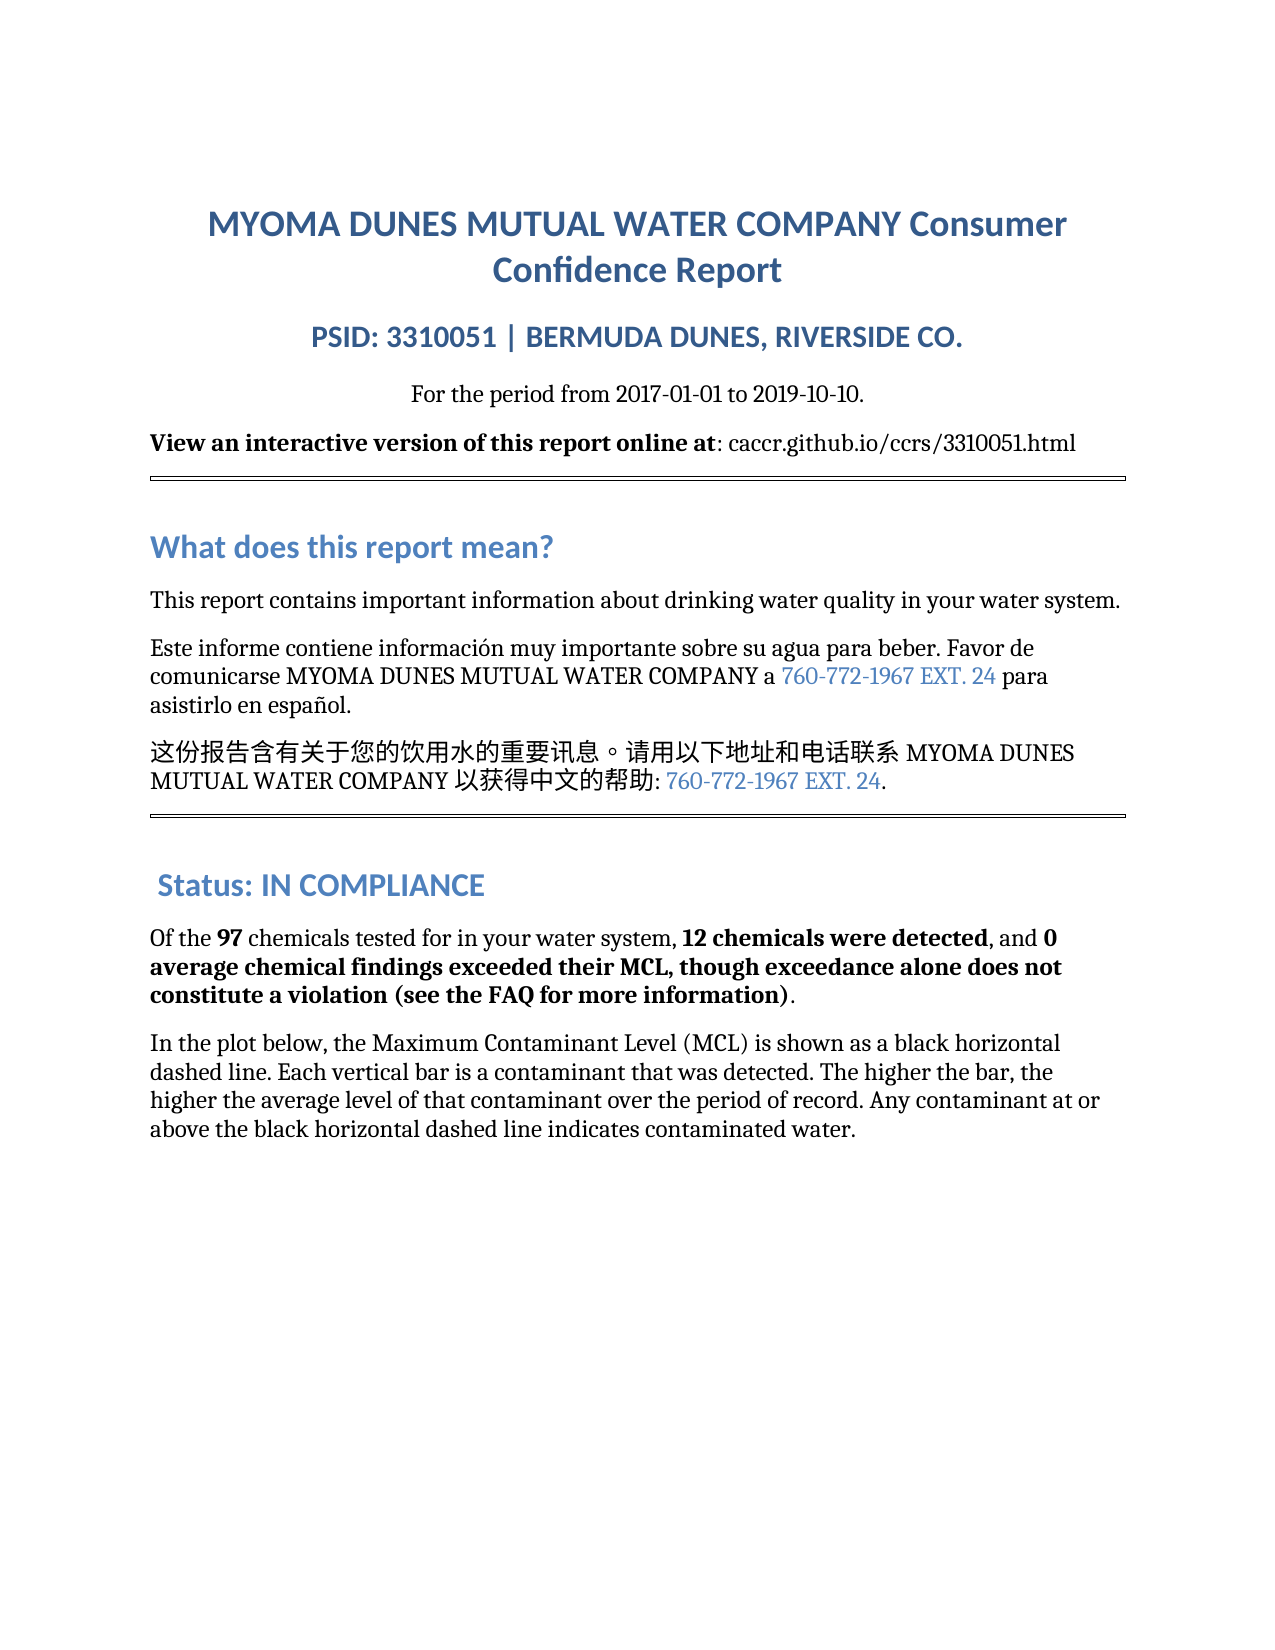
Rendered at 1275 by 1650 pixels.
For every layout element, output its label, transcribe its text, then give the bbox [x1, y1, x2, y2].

text 这份报告含有关于您的饮用水的重要讯息。请用以下地址和电话联系 MYOMA DUNES MUTUAL WATER COMPANY 以获得中文的帮助: 760-772-1967 EXT. 24. [150, 738, 1125, 796]
text Este informe contiene información muy importante sobre su agua para beber. Favor de comunicarse MYOMA DUNES MUTUAL WATER COMPANY a 760-772-1967 EXT. 24 para asistirlo en español. [150, 633, 1125, 720]
text This report contains important information about drinking water quality in your water system. [150, 586, 1125, 615]
text In the plot below, the Maximum Contaminant Level (MCL) is shown as a black horizontal dashed line. Each vertical bar is a contaminant that was detected. The higher the bar, the higher the average level of that contaminant over the period of record. Any contaminant at or above the black horizontal dashed line indicates contaminated water. [150, 1029, 1125, 1144]
text Of the 97 chemicals tested for in your water system, 12 chemicals were detected, and 0 average chemical findings exceeded their MCL, though exceedance alone does not constitute a violation (see the FAQ for more information). [150, 924, 1125, 1010]
text For the period from 2017-01-01 to 2019-10-10. [150, 380, 1125, 408]
subtitle What does this report mean? [150, 526, 1125, 567]
title MYOMA DUNES MUTUAL WATER COMPANY Consumer Confidence Report [150, 200, 1125, 292]
subtitle PSID: 3310051 | BERMUDA DUNES, RIVERSIDE CO. [150, 317, 1125, 355]
text View an interactive version of this report online at: caccr.github.io/ccrs/3310051.html [150, 429, 1125, 458]
subtitle Status: IN COMPLIANCE [150, 864, 1125, 905]
